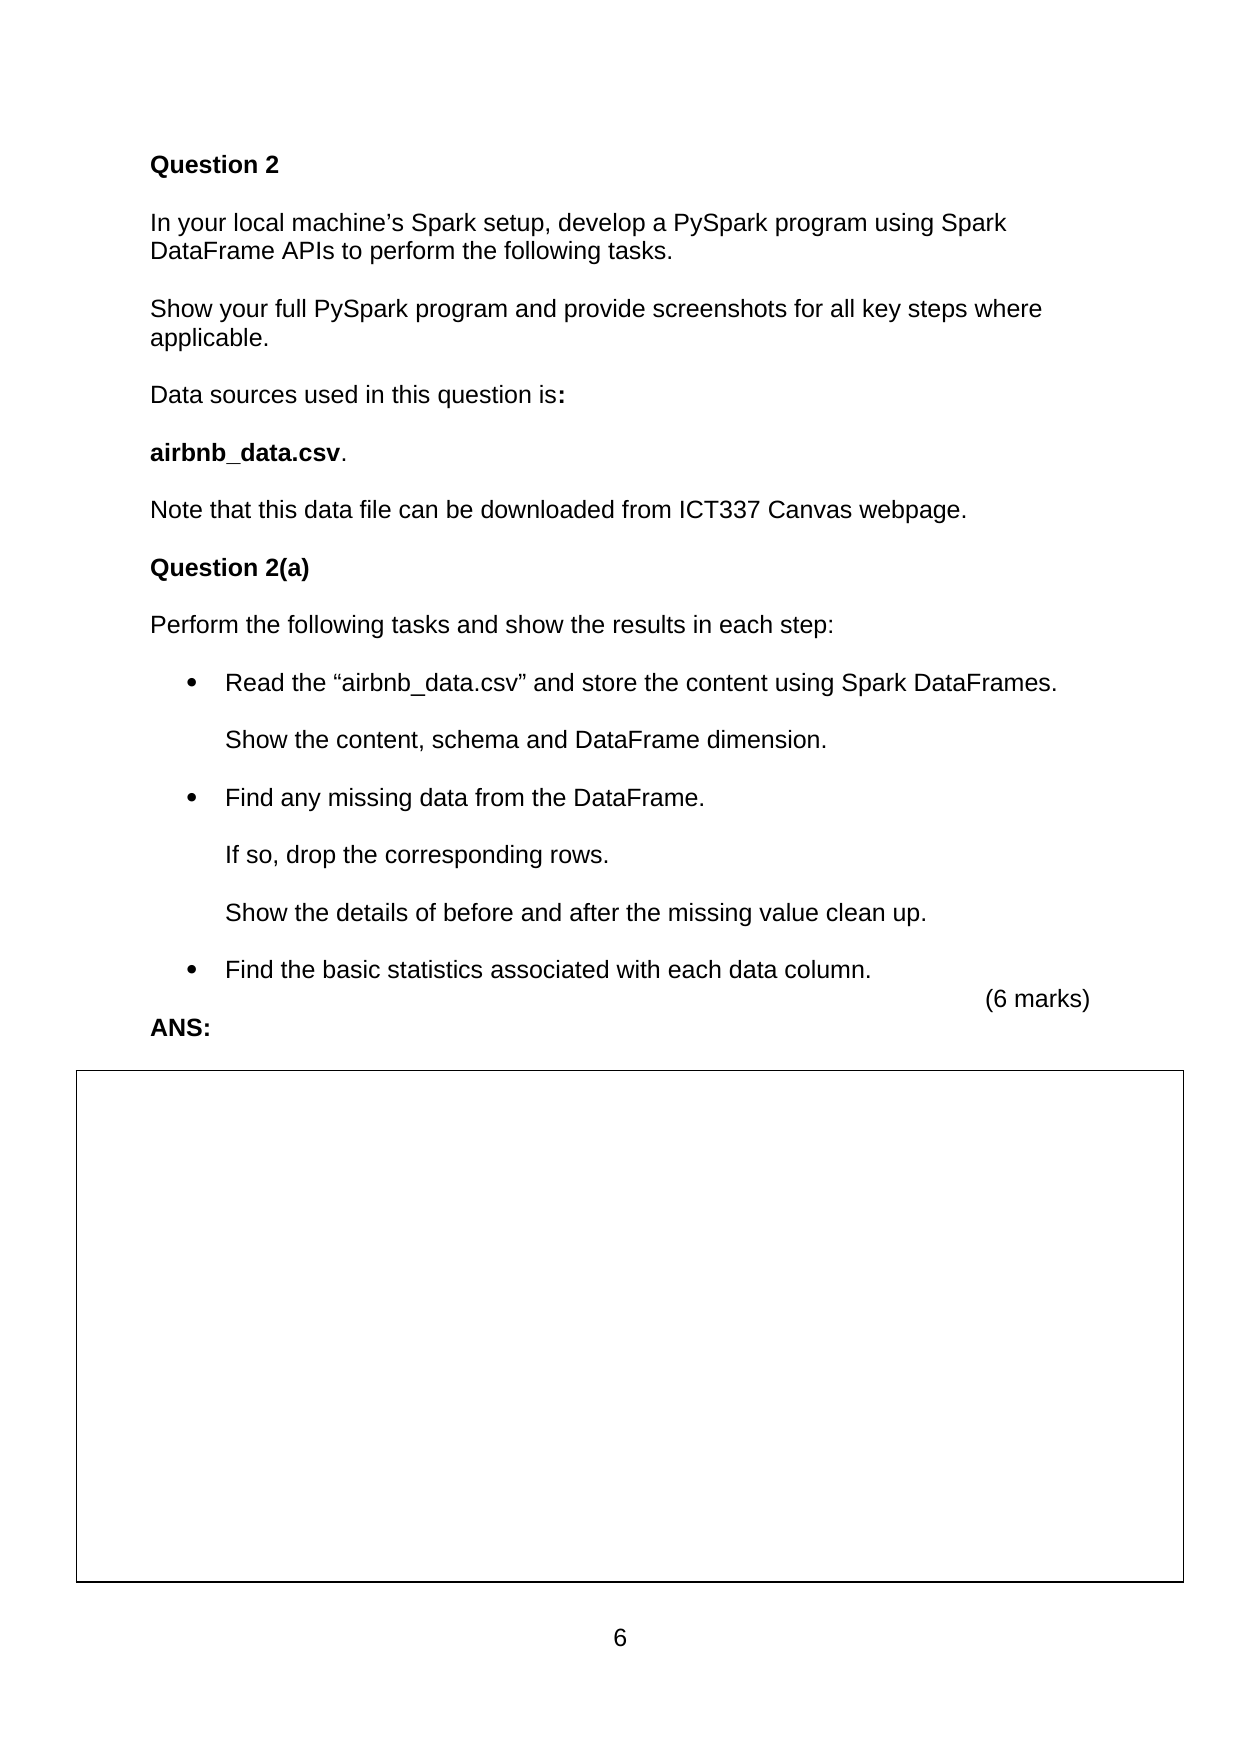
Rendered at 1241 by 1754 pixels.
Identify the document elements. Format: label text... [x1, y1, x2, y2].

text In your local machine’s Spark setup, develop a PySpark program using Spark DataFrame APIs to perform the following tasks. [150, 207, 1090, 265]
table_header [77, 1071, 1183, 1581]
list Find the basic statistics associated with each data column. [187, 955, 1090, 984]
text ANS: [150, 1013, 1090, 1042]
list Read the “airbnb_data.csv” and store the content using Spark DataFrames. [187, 667, 1090, 696]
list Show the content, schema and DataFrame dimension. [225, 725, 1090, 754]
text Note that this data file can be downloaded from ICT337 Canvas webpage. [150, 495, 1090, 524]
list Find any missing data from the DataFrame. [187, 783, 1090, 811]
text (6 marks) [150, 984, 1090, 1013]
list Show the details of before and after the missing value clean up. [225, 898, 1090, 926]
text Data sources used in this question is: [150, 380, 1090, 409]
text Show your full PySpark program and provide screenshots for all key steps where applicable. [150, 294, 1090, 351]
text Question 2(a) [150, 552, 1090, 581]
text Perform the following tasks and show the results in each step: [150, 610, 1090, 639]
text Question 2 [150, 150, 1090, 179]
list If so, drop the corresponding rows. [225, 840, 1090, 869]
text airbnb_data.csv. [150, 437, 1090, 466]
